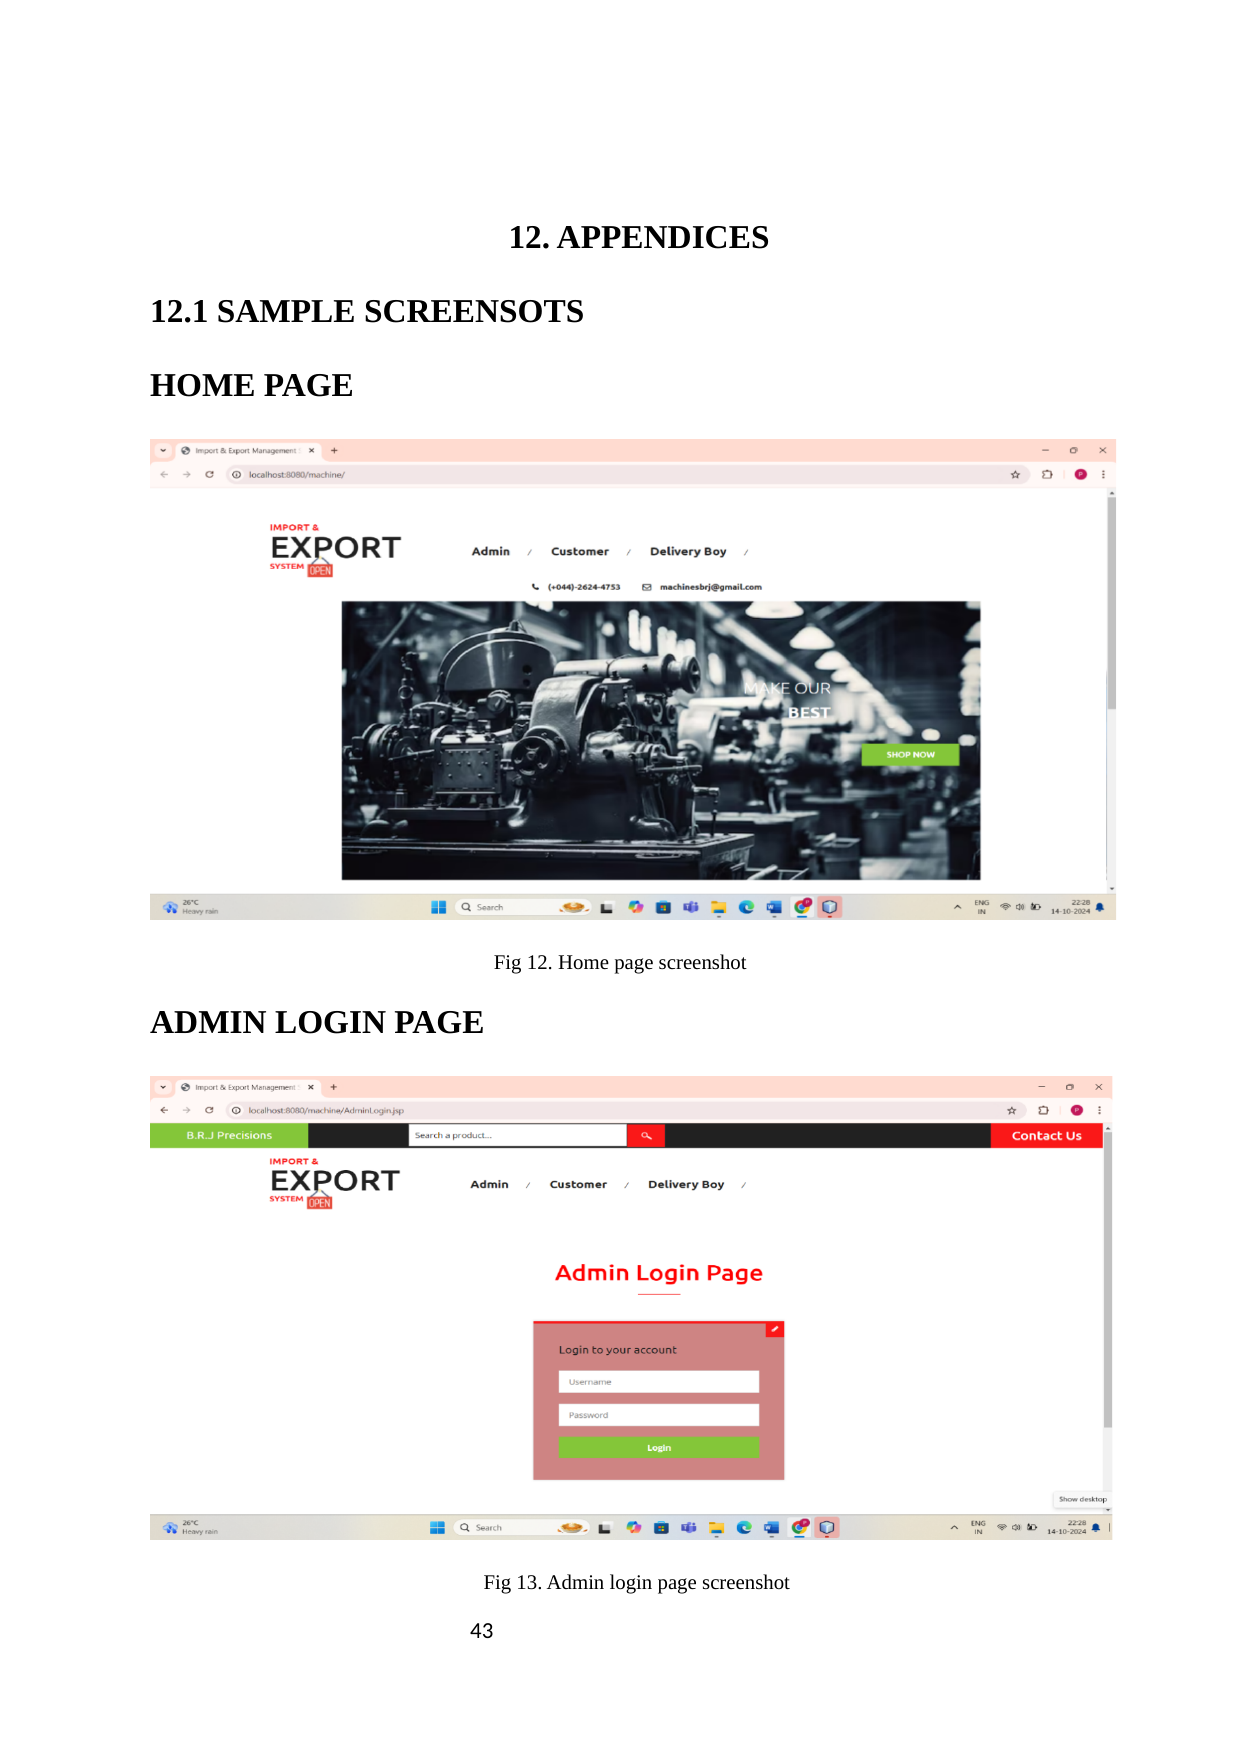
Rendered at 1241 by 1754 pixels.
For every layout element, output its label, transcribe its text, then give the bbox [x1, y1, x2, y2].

text HOME PAGE [150, 365, 1090, 404]
text 12.1 SAMPLE SCREENSOTS [150, 291, 1090, 329]
text ADMIN LOGIN PAGE [150, 1003, 1090, 1041]
picture [150, 439, 1117, 920]
text Fig 13. Admin login page screenshot [150, 1570, 1090, 1594]
text Fig 12. Home page screenshot [150, 950, 1090, 974]
picture [150, 1076, 1113, 1540]
text 12. APPENDICES [150, 217, 1090, 255]
